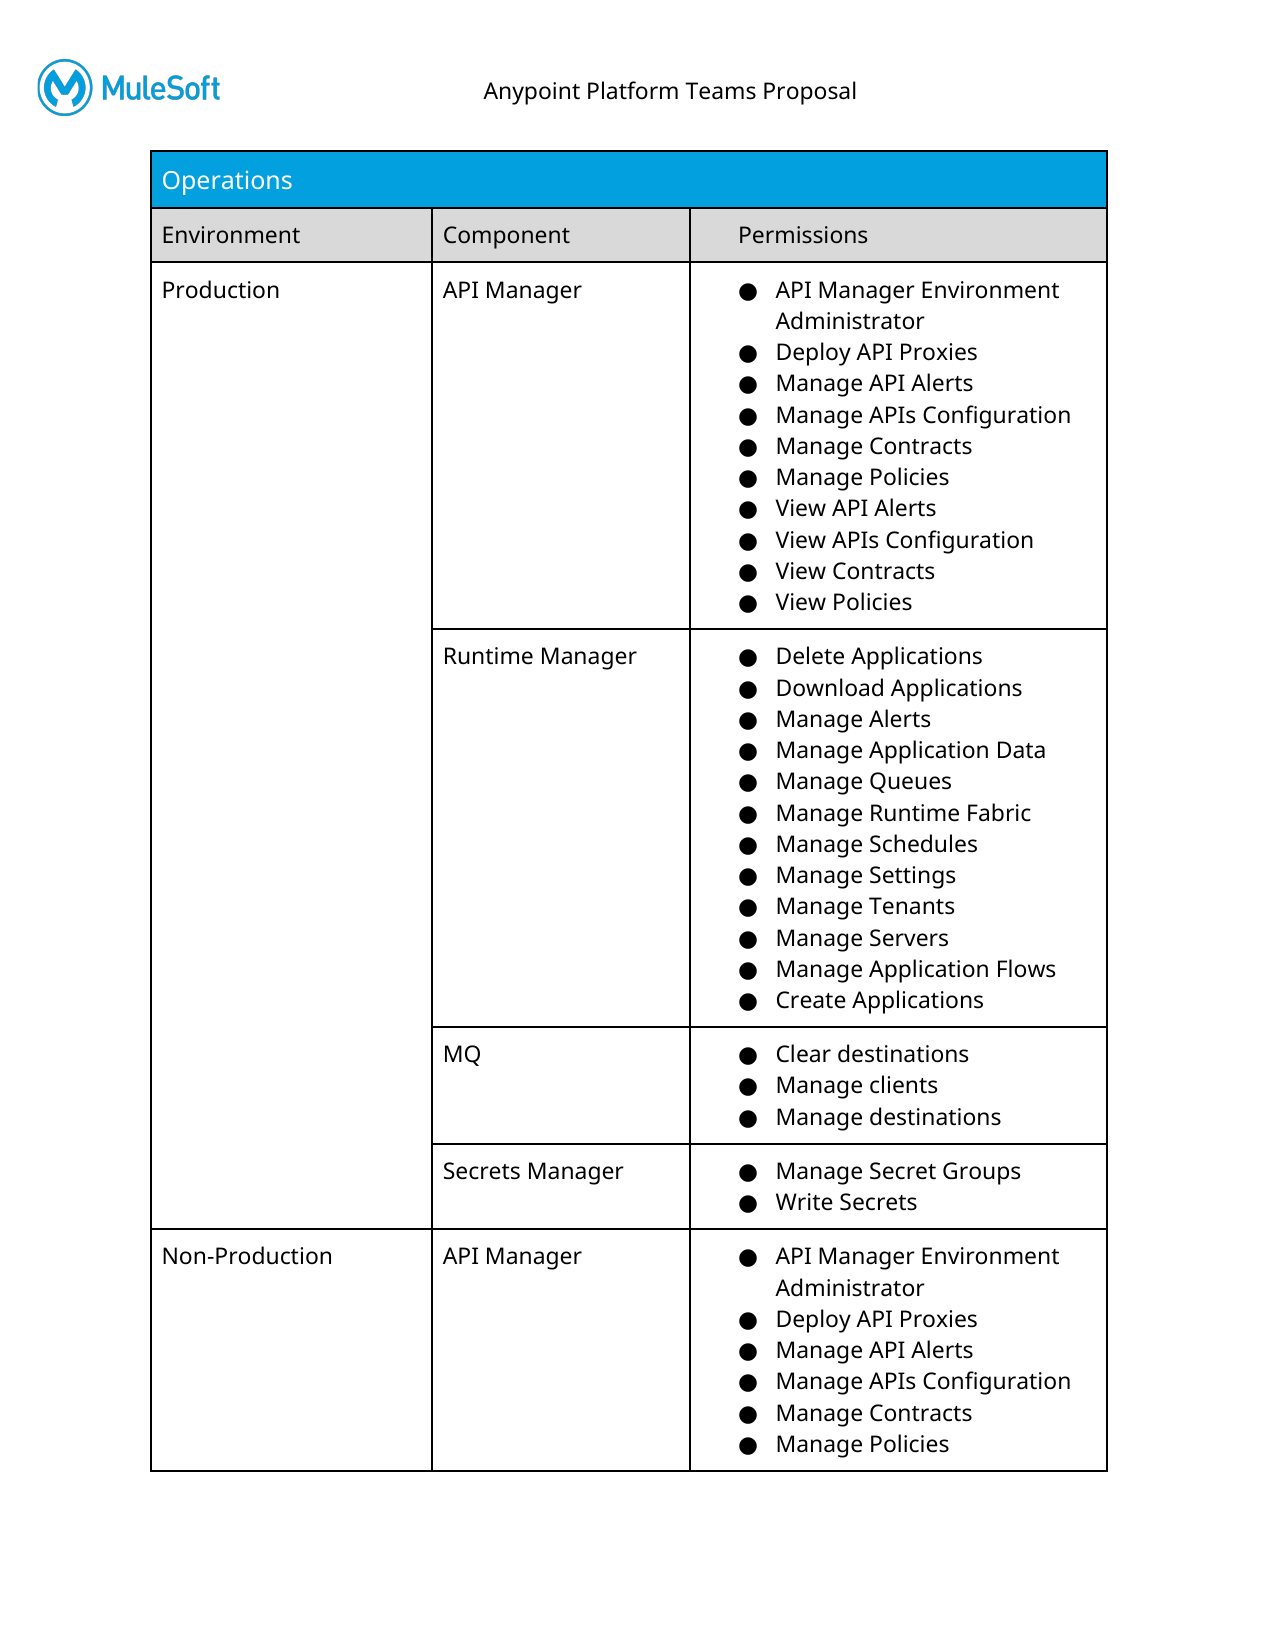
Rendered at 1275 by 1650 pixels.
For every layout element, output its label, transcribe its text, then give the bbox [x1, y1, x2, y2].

table_cell Environment [152, 209, 431, 261]
table_cell Production [152, 263, 431, 1228]
picture [37, 96, 56, 116]
table_header Operations [152, 152, 1106, 207]
picture [37, 59, 56, 79]
table_cell MQ [433, 1028, 689, 1142]
table_cell Runtime Manager [433, 630, 689, 1026]
picture [73, 59, 220, 116]
table_cell Delete Applications Download Applications Manage Alerts Manage Application Data Manage Queues Manage Runtime Fabric Manage Schedules Manage Settings Manage Tenants Manage Servers Manage Application Flows Create Applications [691, 630, 1106, 1026]
table_cell Clear destinations Manage clients Manage destinations [691, 1028, 1106, 1142]
table_cell Secrets Manager [433, 1145, 689, 1228]
table_cell Non-Production [152, 1230, 431, 1469]
table_cell API Manager Environment Administrator Deploy API Proxies Manage API Alerts Manage APIs Configuration Manage Contracts Manage Policies View API Alerts View APIs Configuration View Contracts View Policies [691, 263, 1106, 628]
table_cell API Manager [433, 263, 689, 628]
table_cell Permissions [691, 209, 1106, 261]
table_cell Manage Secret Groups Write Secrets [691, 1145, 1106, 1228]
picture [40, 62, 89, 113]
table_cell API Manager Environment Administrator Deploy API Proxies Manage API Alerts Manage APIs Configuration Manage Contracts Manage Policies [691, 1230, 1106, 1469]
table_cell Component [433, 209, 689, 261]
table_cell API Manager [433, 1230, 689, 1469]
